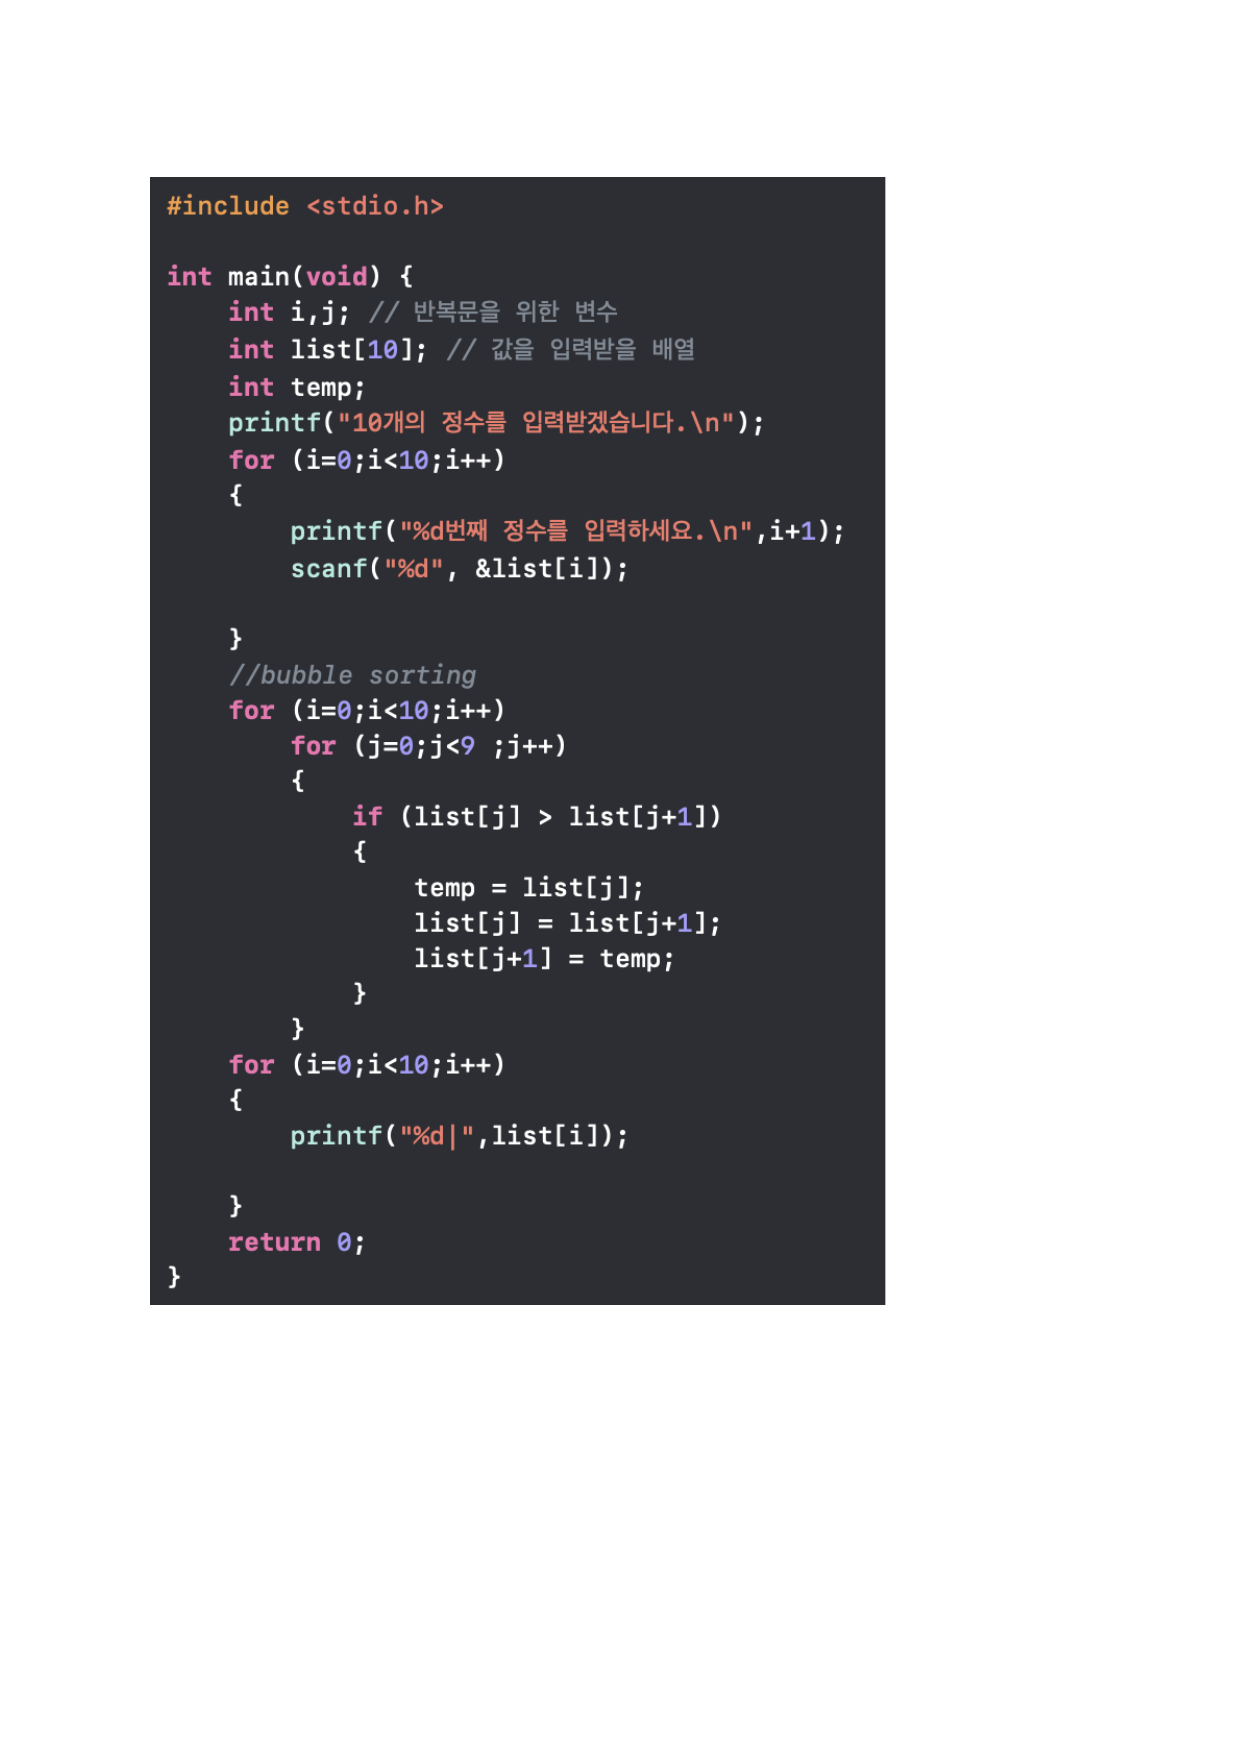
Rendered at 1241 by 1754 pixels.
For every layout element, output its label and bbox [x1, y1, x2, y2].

picture [150, 177, 886, 1305]
